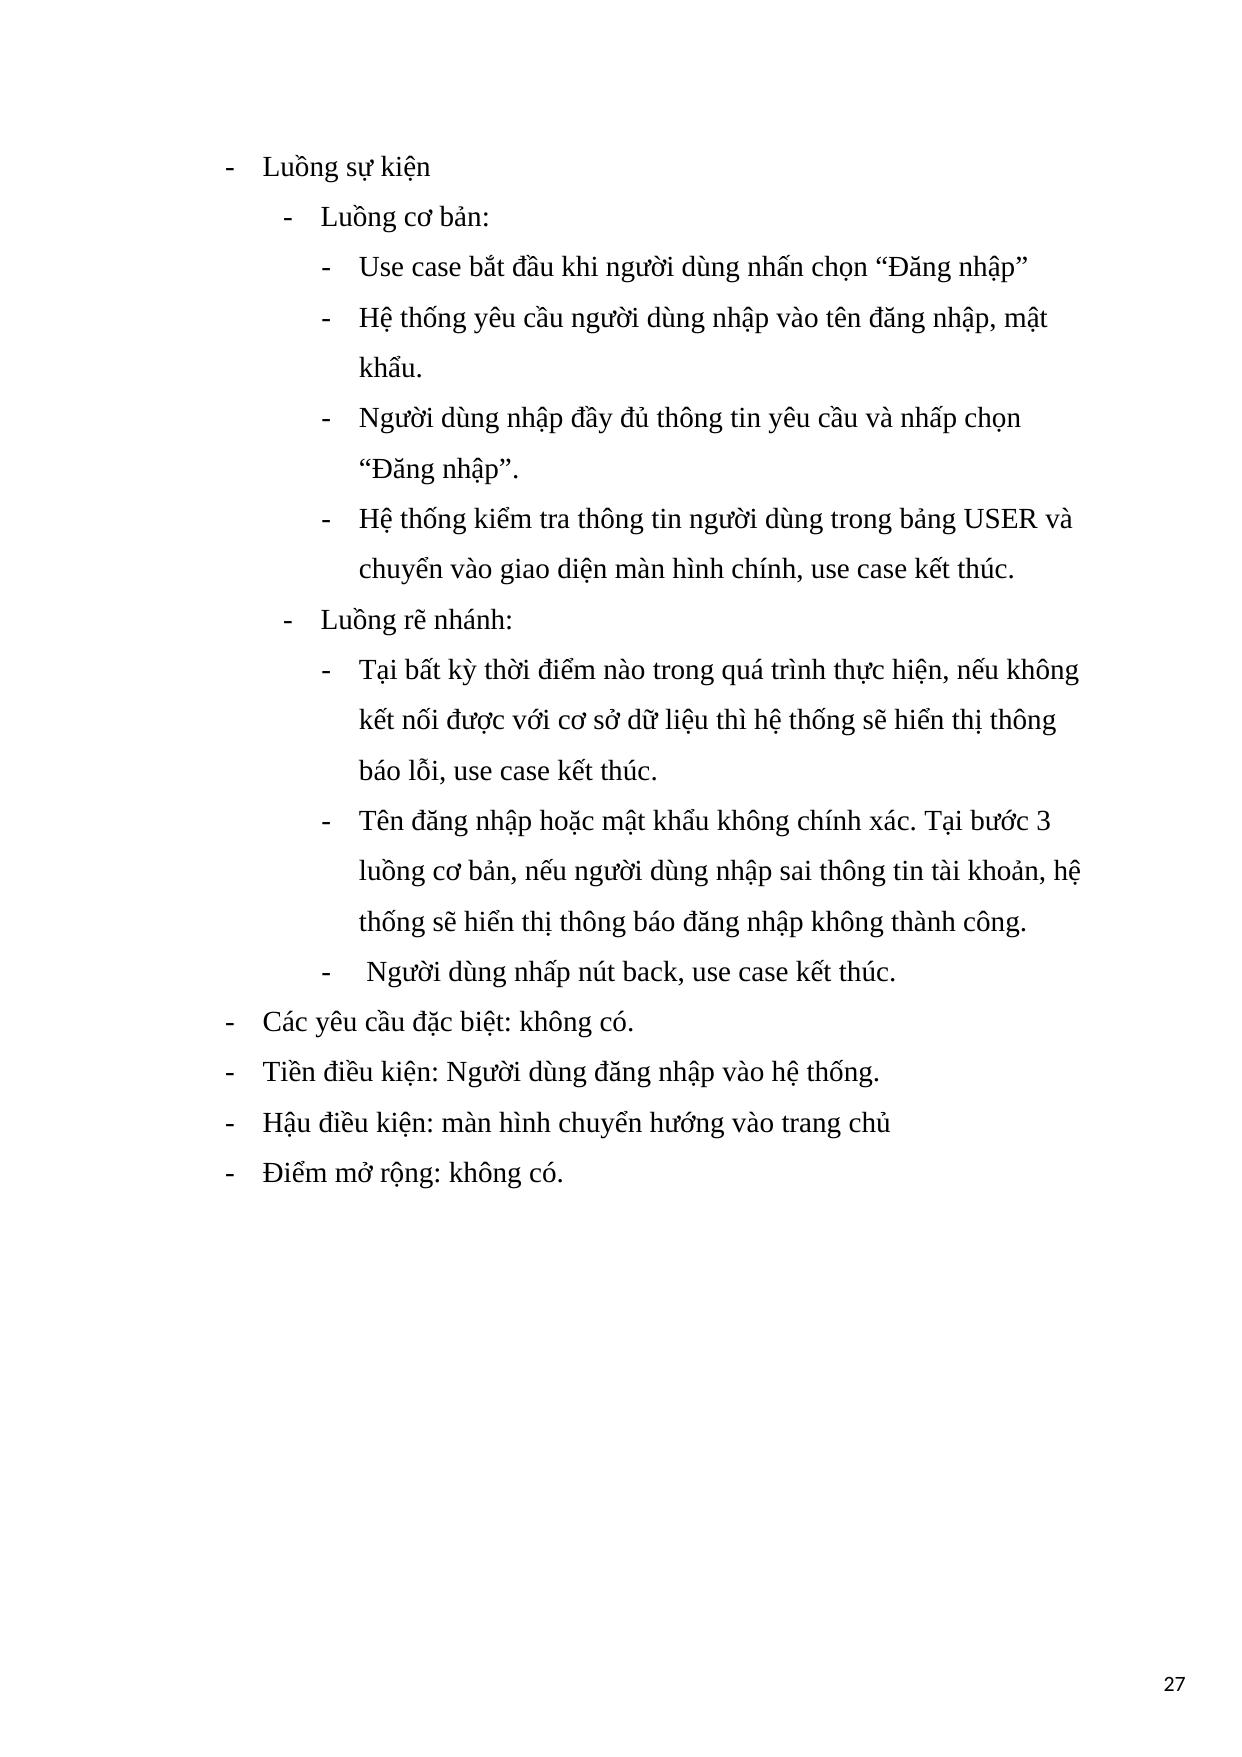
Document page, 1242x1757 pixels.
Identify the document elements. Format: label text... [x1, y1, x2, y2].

list Tại bất kỳ thời điểm nào trong quá trình thực hiện, nếu không kết nối được với cơ sở dữ liệu thì hệ thống sẽ hiển thị thông báo lỗi, use case kết thúc. [321, 652, 1091, 786]
list Hệ thống yêu cầu người dùng nhập vào tên đăng nhập, mật khẩu. [321, 300, 1091, 384]
list Hệ thống kiểm tra thông tin người dùng trong bảng USER và chuyển vào giao diện màn hình chính, use case kết thúc. [321, 501, 1091, 585]
list Người dùng nhấp nút back, use case kết thúc. [321, 954, 1091, 987]
list Các yêu cầu đặc biệt: không có. [225, 1004, 1092, 1038]
list Hậu điều kiện: màn hình chuyển hướng vào trang chủ [225, 1105, 1092, 1138]
list Tiền điều kiện: Người dùng đăng nhập vào hệ thống. [225, 1054, 1092, 1088]
list Tên đăng nhập hoặc mật khẩu không chính xác. Tại bước 3 luồng cơ bản, nếu người dùng nhập sai thông tin tài khoản, hệ thống sẽ hiển thị thông báo đăng nhập không thành công. [321, 803, 1091, 937]
list Người dùng nhập đầy đủ thông tin yêu cầu và nhấp chọn “Đăng nhậpˮ. [321, 401, 1091, 484]
list Luồng sự kiện [225, 149, 1092, 182]
list Luồng cơ bản: [283, 199, 1091, 233]
list Use case bắt đầu khi người dùng nhấn chọn “Đăng nhậpˮ [321, 249, 1062, 283]
list Điểm mở rộng: không có. [225, 1155, 1092, 1189]
list Luồng rẽ nhánh: [283, 602, 1091, 635]
